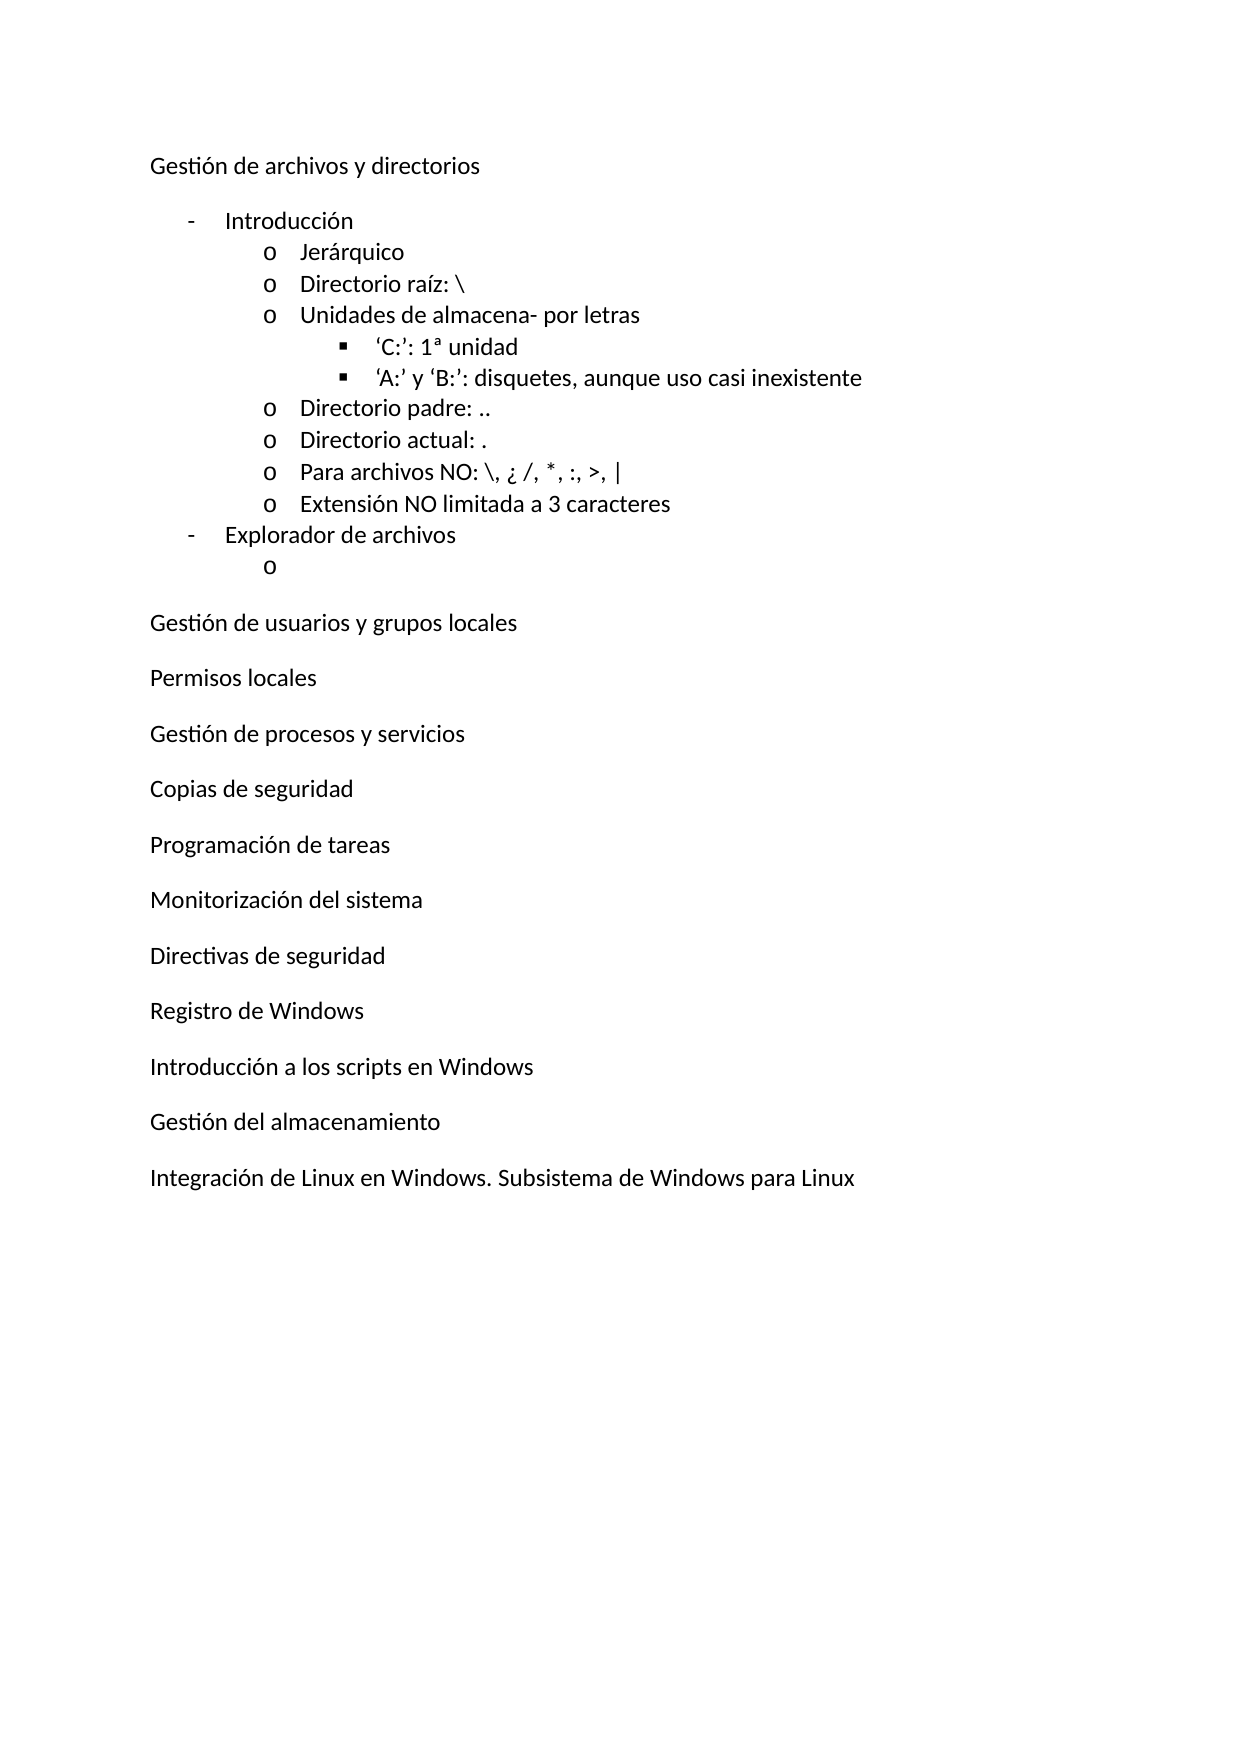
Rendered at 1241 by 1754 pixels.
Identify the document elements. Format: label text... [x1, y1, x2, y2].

text Copias de seguridad [150, 773, 1090, 804]
list Explorador de archivos [187, 519, 1090, 550]
text Programación de tareas [150, 829, 1090, 859]
list Extensión NO limitada a 3 caracteres [262, 488, 1090, 519]
list Para archivos NO: \, ¿ /, *, :, >, | [262, 456, 1090, 488]
list Directorio raíz: \ [262, 268, 1090, 299]
text Registro de Windows [150, 995, 1090, 1026]
list Unidades de almacena- por letras [262, 299, 1090, 331]
text Directivas de seguridad [150, 940, 1090, 970]
list ‘A:’ y ‘B:’: disquetes, aunque uso casi inexistente [337, 362, 1090, 392]
text Gestión del almacenamiento [150, 1106, 1090, 1137]
text Gestión de archivos y directorios [150, 150, 1090, 181]
list ‘C:’: 1ª unidad [337, 331, 1090, 362]
list Directorio padre: .. [262, 392, 1090, 424]
text Permisos locales [150, 662, 1090, 693]
text Monitorización del sistema [150, 884, 1090, 915]
list Jerárquico [262, 236, 1090, 268]
list Introducción [187, 206, 1090, 236]
text Gestión de usuarios y grupos locales [150, 607, 1090, 637]
text Gestión de procesos y servicios [150, 718, 1090, 748]
text Integración de Linux en Windows. Subsistema de Windows para Linux [150, 1162, 1090, 1192]
list Directorio actual: . [262, 424, 1090, 456]
text Introducción a los scripts en Windows [150, 1051, 1090, 1081]
